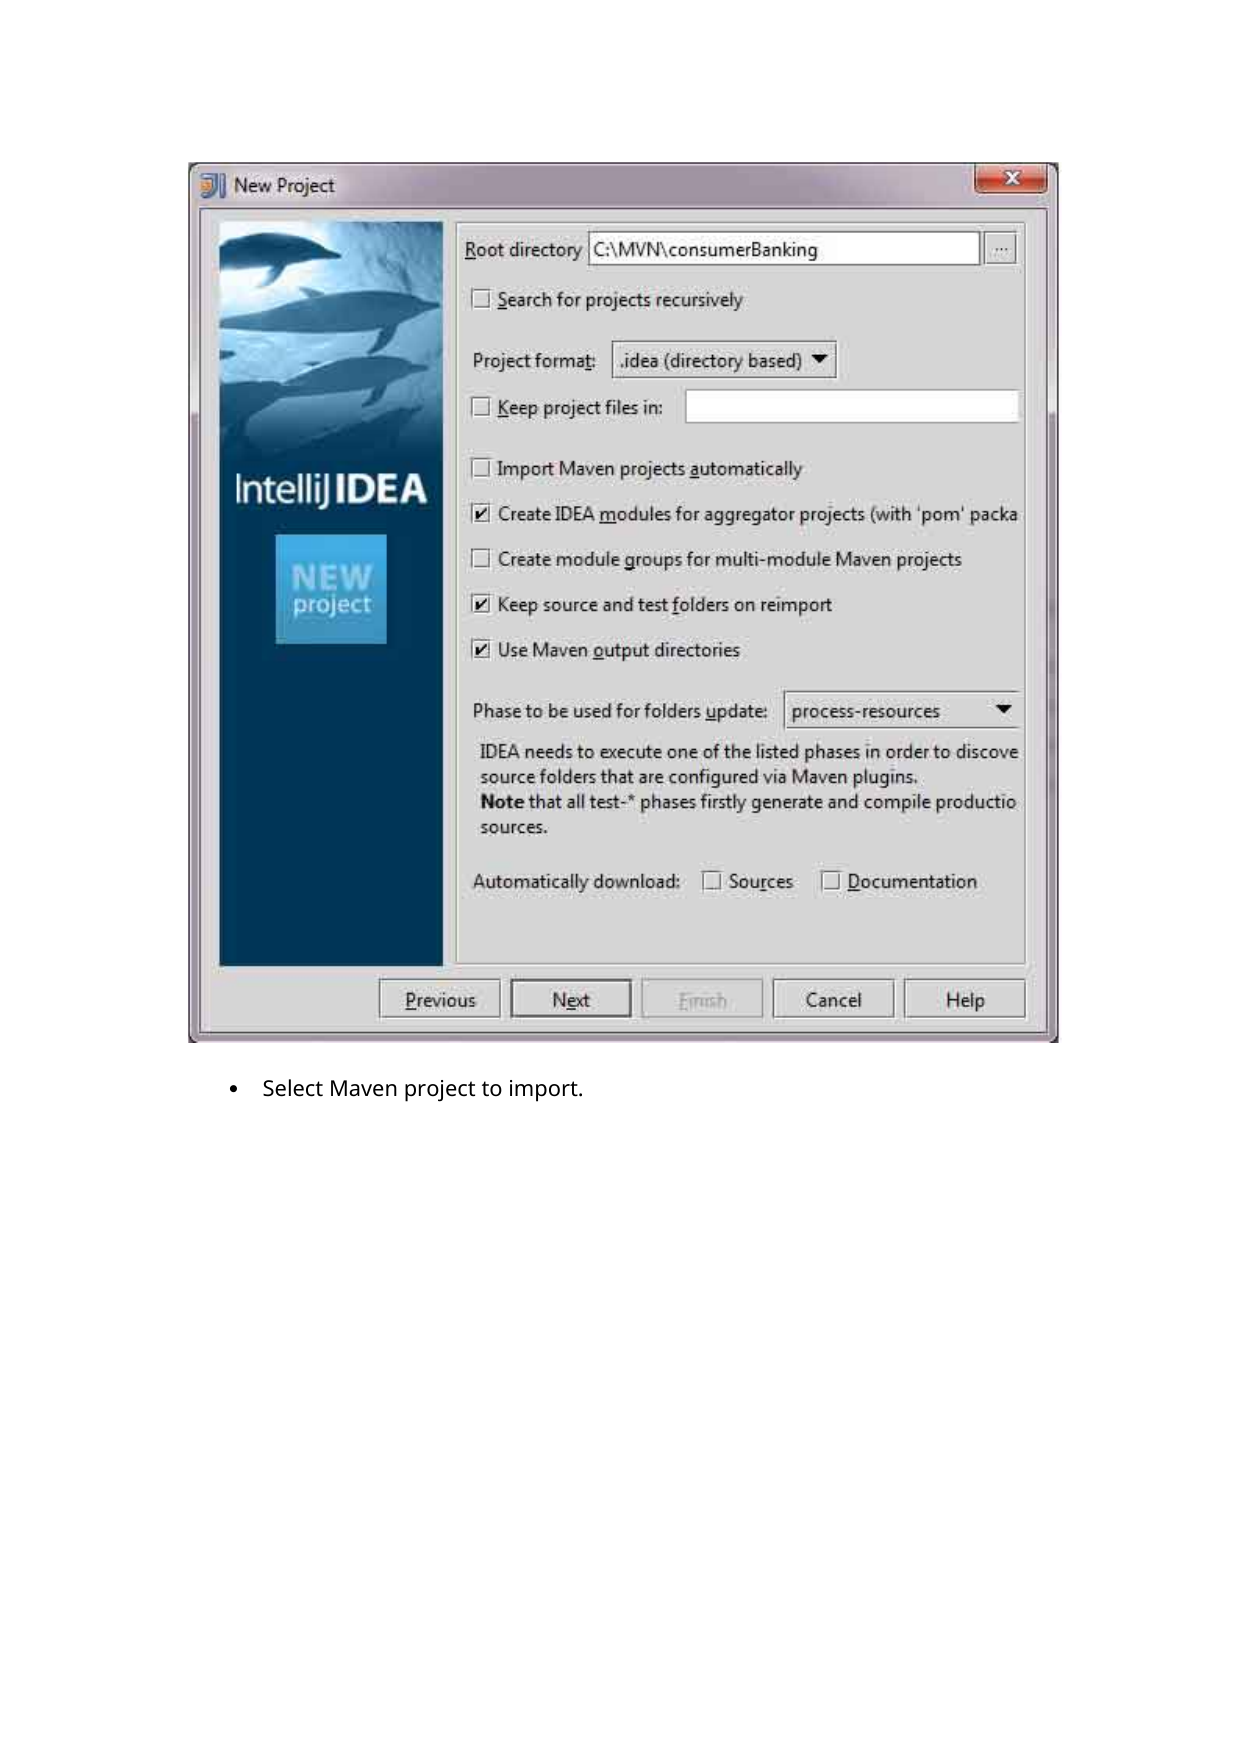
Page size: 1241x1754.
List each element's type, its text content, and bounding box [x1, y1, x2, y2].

list Select Maven project to import. [230, 1072, 1048, 1104]
picture [187, 162, 1062, 1043]
